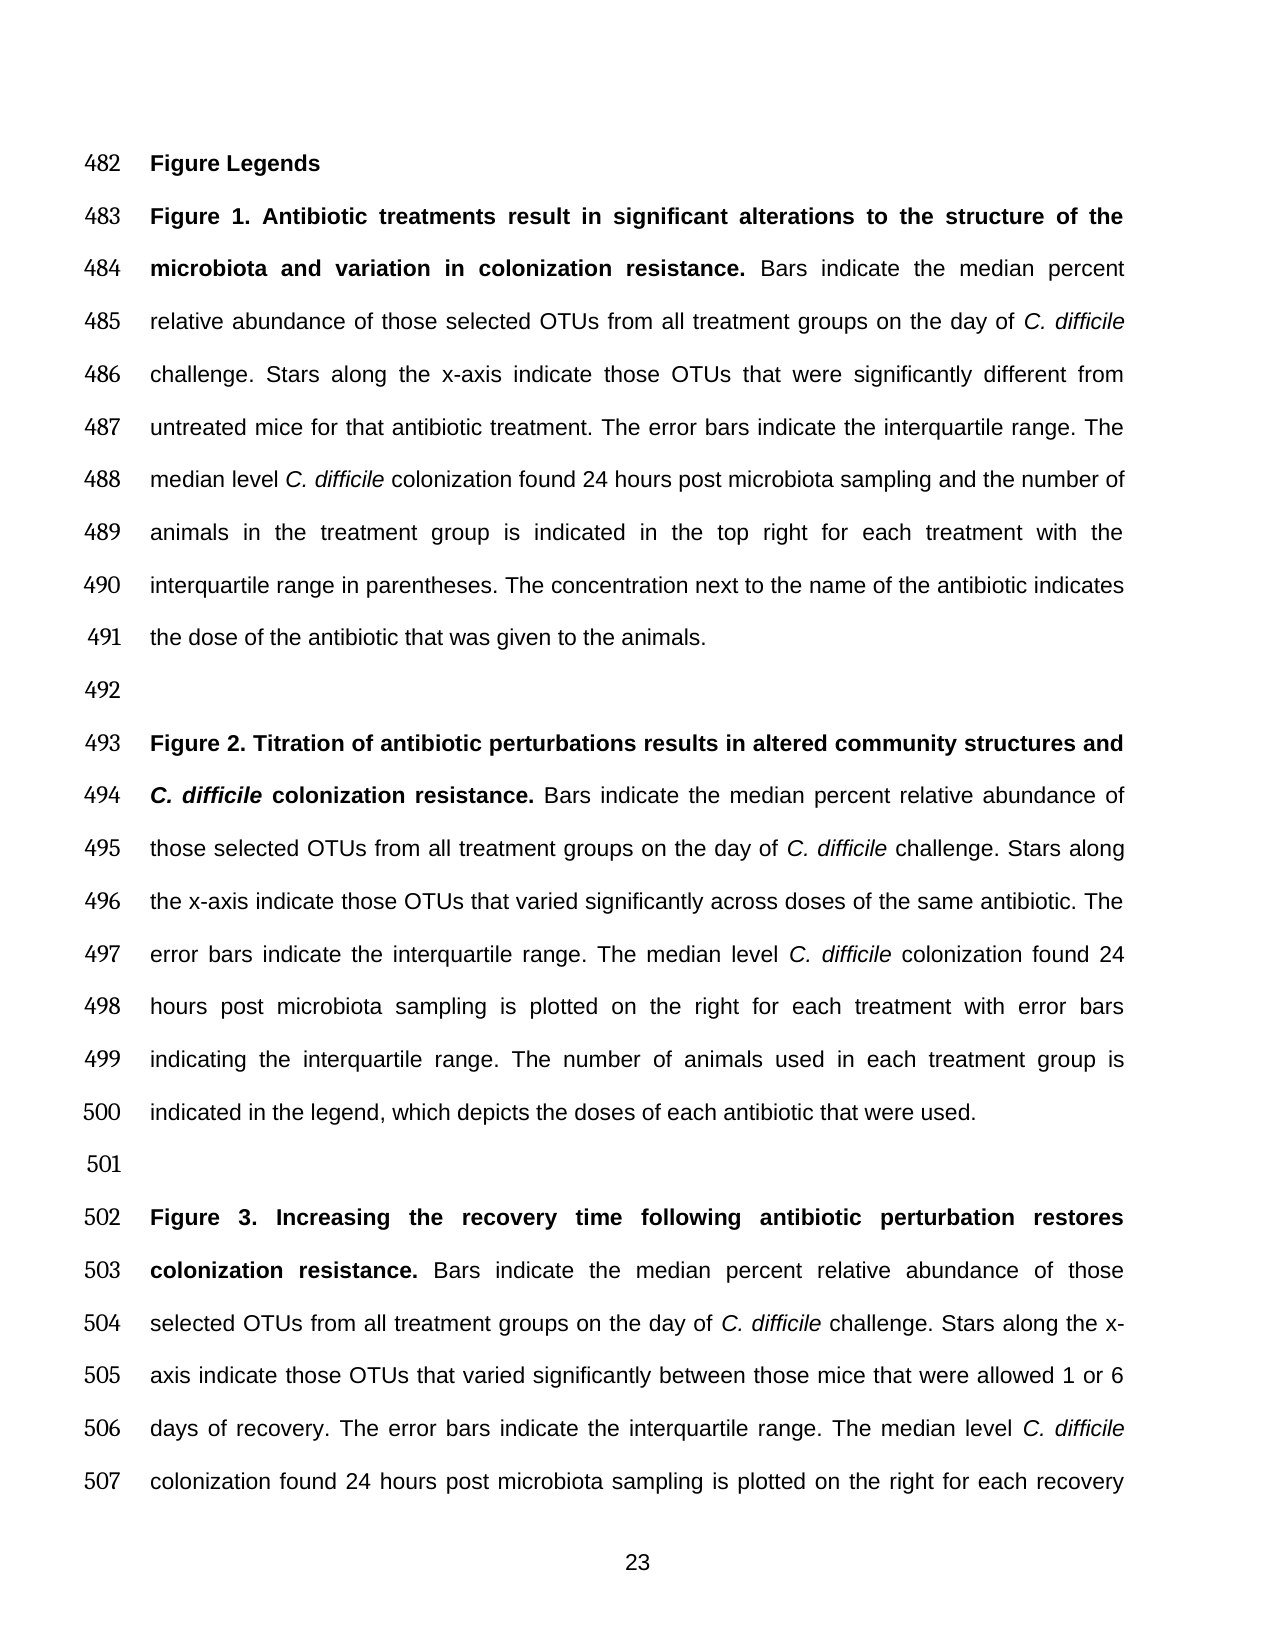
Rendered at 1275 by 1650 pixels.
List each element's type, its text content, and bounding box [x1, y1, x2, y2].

text Figure 1. Antibiotic treatments result in significant alterations to the structure of the microbiota and variation in colonization resistance. Bars indicate the median percent relative abundance of those selected OTUs from all treatment groups on the day of C. difficile challenge. Stars along the x-axis indicate those OTUs that were significantly different from untreated mice for that antibiotic treatment. The error bars indicate the interquartile range. The median level C. difficile colonization found 24 hours post microbiota sampling and the number of animals in the treatment group is indicated in the top right for each treatment with the interquartile range in parentheses. The concentration next to the name of the antibiotic indicates the dose of the antibiotic that was given to the animals. [150, 203, 1125, 651]
text Figure 2. Titration of antibiotic perturbations results in altered community structures and C. difficile colonization resistance. Bars indicate the median percent relative abundance of those selected OTUs from all treatment groups on the day of C. difficile challenge. Stars along the x-axis indicate those OTUs that varied significantly across doses of the same antibiotic. The error bars indicate the interquartile range. The median level C. difficile colonization found 24 hours post microbiota sampling is plotted on the right for each treatment with error bars indicating the interquartile range. The number of animals used in each treatment group is indicated in the legend, which depicts the doses of each antibiotic that were used. [150, 730, 1125, 1125]
subtitle Figure Legends [150, 150, 1125, 176]
